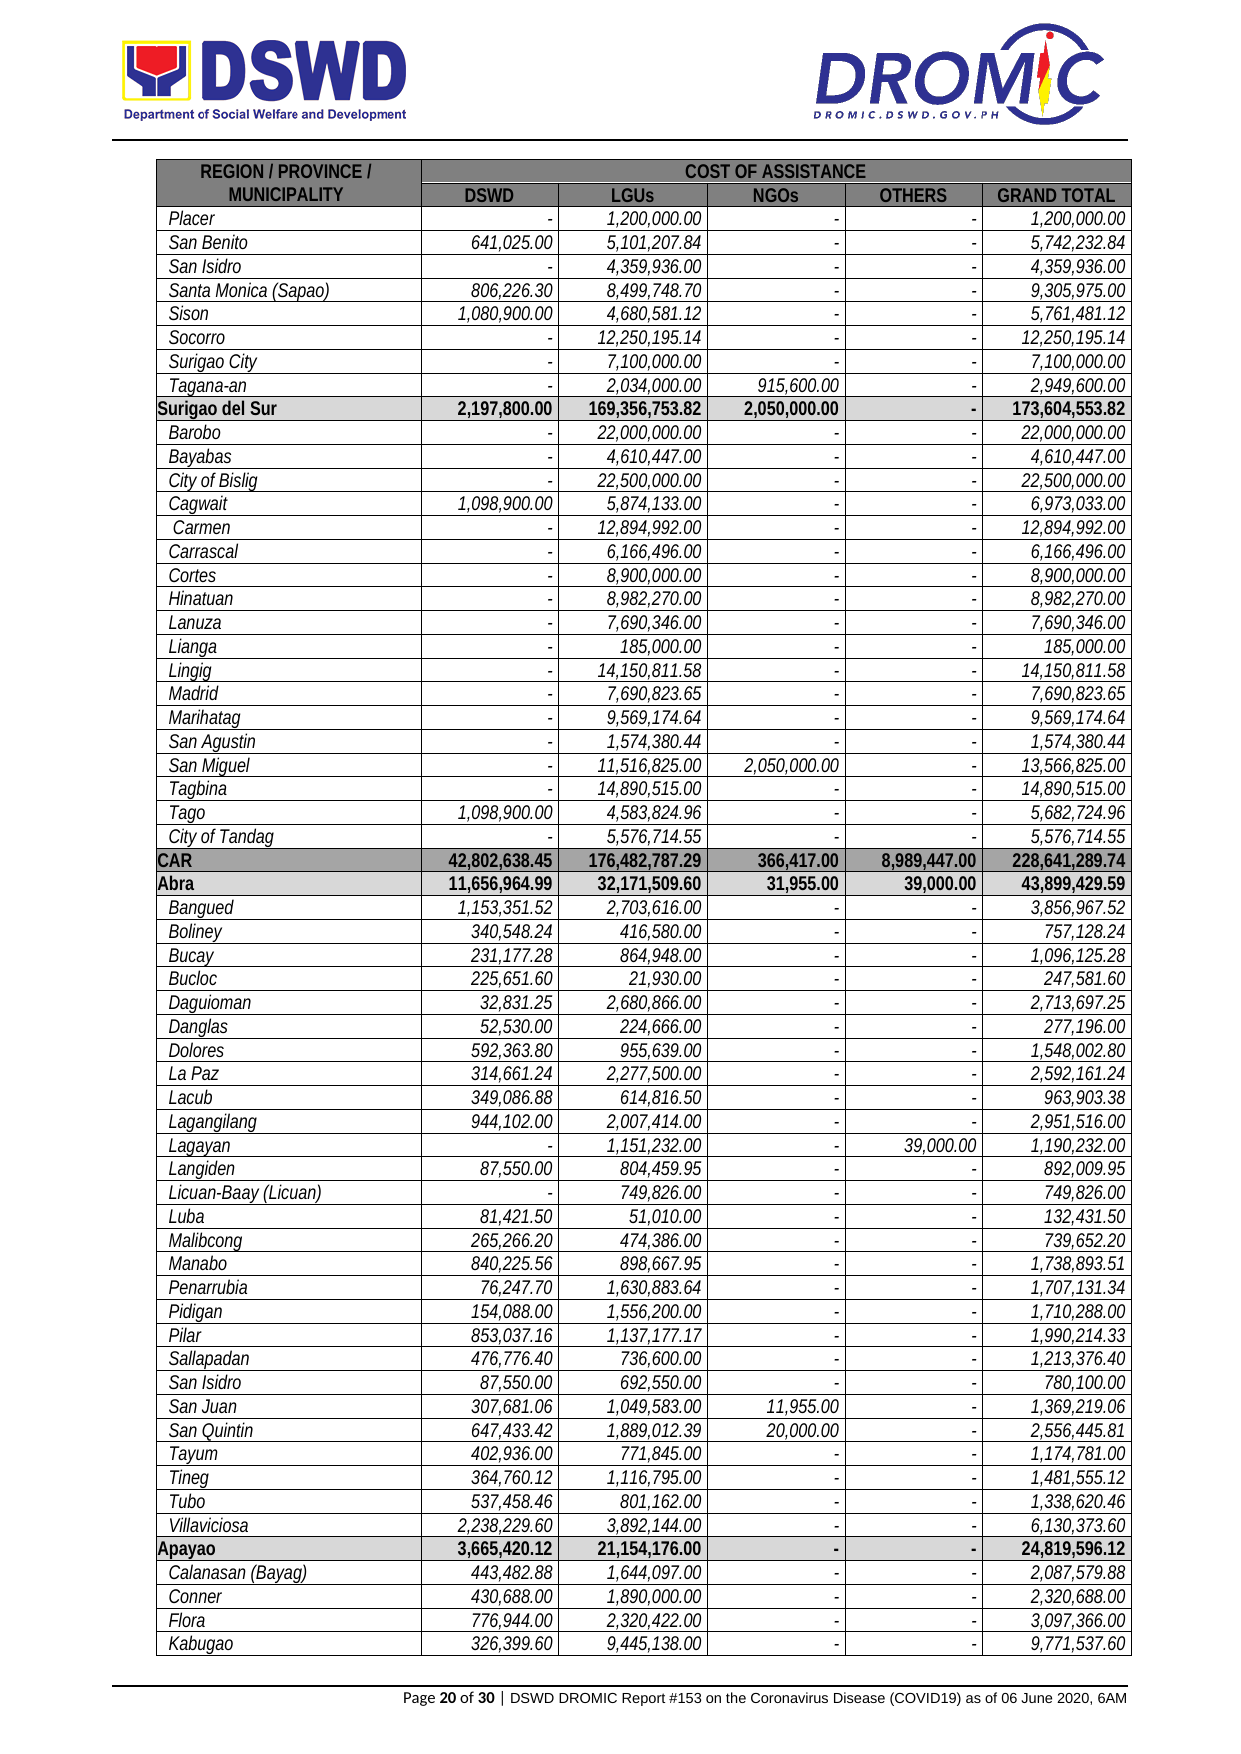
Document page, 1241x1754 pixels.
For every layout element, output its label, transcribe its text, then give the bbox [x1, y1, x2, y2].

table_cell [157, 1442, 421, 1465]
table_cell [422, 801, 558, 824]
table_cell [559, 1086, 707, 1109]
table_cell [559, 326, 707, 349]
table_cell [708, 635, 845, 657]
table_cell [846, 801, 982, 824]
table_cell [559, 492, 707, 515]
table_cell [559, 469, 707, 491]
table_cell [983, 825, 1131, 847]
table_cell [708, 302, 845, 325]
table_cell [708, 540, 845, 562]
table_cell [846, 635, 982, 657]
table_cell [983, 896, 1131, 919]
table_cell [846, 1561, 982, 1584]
table_header REGION / PROVINCE / MUNICIPALITY [157, 160, 421, 206]
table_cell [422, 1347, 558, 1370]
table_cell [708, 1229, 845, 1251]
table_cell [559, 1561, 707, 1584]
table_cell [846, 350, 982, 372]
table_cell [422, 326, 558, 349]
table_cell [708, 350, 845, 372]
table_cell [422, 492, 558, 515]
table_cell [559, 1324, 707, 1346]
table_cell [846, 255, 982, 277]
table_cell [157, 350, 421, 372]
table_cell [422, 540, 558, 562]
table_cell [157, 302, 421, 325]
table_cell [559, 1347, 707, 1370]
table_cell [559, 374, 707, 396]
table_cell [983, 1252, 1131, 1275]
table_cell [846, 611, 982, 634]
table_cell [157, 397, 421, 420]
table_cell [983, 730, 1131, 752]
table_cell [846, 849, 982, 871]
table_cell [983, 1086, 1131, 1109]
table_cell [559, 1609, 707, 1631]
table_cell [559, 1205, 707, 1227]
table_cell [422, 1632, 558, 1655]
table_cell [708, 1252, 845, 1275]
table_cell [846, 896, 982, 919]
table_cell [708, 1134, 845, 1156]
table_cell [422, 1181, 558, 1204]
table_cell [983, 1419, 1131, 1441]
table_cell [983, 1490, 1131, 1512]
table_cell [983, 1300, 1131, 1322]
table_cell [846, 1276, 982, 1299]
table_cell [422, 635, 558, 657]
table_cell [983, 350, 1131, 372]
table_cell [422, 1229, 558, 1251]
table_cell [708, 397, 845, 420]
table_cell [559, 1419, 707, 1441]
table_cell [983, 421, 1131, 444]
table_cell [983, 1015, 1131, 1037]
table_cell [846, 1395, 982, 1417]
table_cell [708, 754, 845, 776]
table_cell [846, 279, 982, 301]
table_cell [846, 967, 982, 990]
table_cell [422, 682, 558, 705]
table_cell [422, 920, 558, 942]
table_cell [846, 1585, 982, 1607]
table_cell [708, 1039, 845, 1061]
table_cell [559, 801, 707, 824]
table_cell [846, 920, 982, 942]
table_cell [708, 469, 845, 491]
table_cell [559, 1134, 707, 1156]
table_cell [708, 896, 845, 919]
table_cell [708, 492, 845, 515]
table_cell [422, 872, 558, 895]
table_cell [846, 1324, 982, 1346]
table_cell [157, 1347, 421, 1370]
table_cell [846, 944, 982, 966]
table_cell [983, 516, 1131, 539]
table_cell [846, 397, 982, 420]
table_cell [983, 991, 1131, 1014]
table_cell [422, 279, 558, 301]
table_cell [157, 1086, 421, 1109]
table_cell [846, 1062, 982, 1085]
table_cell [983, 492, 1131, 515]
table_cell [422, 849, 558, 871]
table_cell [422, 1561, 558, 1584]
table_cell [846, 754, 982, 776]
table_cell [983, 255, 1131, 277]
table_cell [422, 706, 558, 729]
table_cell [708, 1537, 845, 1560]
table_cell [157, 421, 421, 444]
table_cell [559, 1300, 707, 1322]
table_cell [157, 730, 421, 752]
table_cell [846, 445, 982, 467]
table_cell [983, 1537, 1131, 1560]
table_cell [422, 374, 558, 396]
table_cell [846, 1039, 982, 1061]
table_cell NGOs [708, 184, 845, 206]
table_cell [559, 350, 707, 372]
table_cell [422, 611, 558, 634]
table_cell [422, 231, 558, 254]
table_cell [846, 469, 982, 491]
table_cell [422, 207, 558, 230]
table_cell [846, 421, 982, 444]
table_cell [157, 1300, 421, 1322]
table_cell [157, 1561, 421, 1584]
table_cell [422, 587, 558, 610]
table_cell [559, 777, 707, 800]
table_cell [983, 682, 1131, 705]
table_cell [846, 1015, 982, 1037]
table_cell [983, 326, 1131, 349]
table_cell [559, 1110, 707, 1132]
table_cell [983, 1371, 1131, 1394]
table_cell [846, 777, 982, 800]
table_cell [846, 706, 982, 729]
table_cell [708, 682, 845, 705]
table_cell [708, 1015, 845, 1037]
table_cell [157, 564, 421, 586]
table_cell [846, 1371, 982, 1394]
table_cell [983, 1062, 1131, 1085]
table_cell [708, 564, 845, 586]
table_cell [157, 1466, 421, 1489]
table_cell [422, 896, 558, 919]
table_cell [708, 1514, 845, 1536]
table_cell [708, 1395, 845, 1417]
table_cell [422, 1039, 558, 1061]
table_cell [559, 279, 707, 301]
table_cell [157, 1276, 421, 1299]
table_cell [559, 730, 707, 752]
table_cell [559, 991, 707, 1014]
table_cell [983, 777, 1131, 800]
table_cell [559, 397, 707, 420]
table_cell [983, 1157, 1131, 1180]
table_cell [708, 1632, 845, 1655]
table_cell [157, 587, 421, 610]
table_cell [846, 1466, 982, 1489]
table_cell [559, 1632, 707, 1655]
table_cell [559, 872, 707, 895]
table_cell OTHERS [846, 184, 982, 206]
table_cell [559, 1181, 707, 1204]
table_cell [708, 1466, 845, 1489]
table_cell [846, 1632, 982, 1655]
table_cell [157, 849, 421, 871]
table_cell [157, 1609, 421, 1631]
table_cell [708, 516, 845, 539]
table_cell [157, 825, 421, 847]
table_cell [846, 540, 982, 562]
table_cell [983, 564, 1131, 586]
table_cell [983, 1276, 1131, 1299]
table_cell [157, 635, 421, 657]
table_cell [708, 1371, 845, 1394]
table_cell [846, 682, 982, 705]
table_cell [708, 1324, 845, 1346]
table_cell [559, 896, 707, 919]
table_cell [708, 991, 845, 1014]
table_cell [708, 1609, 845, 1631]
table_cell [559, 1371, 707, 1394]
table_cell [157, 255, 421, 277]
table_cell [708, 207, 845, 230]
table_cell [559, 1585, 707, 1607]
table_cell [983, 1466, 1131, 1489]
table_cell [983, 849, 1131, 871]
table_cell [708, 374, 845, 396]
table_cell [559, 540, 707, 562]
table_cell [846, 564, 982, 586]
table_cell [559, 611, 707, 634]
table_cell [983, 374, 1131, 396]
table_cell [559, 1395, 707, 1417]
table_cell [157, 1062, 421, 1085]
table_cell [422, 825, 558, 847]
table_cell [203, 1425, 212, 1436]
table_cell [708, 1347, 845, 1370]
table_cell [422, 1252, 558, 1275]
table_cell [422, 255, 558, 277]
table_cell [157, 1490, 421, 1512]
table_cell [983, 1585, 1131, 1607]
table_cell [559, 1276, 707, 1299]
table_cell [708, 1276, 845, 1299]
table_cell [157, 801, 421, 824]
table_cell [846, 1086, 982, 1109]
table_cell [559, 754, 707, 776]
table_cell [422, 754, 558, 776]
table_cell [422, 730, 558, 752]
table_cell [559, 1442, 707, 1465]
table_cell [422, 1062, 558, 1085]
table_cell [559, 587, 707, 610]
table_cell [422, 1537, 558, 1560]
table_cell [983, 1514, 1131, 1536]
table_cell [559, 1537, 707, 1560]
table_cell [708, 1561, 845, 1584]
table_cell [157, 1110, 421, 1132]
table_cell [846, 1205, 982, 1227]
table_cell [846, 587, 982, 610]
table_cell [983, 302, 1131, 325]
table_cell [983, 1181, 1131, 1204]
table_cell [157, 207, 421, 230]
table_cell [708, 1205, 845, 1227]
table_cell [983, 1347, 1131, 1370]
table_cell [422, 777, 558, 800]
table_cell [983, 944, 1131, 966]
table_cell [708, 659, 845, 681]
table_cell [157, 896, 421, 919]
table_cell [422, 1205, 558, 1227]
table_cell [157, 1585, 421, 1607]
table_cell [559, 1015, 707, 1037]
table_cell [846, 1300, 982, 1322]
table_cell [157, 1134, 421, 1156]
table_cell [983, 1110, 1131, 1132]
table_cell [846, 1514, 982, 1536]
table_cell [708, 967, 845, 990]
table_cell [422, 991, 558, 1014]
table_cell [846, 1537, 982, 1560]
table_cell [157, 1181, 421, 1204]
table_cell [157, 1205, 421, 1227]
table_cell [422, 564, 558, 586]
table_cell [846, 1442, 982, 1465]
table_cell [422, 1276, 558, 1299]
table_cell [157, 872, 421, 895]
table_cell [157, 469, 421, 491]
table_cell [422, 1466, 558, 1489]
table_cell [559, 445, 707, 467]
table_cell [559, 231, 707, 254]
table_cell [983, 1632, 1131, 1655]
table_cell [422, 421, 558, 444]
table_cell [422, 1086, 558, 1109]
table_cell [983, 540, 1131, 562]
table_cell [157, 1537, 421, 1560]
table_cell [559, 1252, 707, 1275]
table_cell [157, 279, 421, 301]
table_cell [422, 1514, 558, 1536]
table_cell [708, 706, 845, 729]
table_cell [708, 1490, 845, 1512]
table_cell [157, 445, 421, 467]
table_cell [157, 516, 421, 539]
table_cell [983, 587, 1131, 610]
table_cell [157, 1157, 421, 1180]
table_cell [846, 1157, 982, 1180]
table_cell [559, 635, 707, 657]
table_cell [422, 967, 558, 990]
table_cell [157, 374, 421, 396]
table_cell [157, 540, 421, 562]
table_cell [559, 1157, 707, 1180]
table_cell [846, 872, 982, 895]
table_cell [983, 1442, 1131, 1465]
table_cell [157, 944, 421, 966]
picture [112, 37, 417, 125]
picture [781, 23, 1133, 125]
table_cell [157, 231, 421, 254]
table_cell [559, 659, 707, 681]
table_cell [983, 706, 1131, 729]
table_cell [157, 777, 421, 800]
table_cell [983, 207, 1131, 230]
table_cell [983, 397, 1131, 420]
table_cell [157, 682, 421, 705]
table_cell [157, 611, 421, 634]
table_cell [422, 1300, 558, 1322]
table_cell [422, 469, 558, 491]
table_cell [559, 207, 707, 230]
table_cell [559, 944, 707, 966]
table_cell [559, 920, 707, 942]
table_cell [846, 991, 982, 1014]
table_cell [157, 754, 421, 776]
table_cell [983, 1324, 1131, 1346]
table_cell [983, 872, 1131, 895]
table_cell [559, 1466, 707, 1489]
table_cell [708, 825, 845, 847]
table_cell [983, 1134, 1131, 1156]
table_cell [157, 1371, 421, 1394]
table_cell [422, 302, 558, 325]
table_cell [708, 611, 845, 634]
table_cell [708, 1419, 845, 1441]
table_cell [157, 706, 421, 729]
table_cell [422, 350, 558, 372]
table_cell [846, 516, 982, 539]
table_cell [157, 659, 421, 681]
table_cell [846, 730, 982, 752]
table_header COST OF ASSISTANCE [422, 160, 1131, 182]
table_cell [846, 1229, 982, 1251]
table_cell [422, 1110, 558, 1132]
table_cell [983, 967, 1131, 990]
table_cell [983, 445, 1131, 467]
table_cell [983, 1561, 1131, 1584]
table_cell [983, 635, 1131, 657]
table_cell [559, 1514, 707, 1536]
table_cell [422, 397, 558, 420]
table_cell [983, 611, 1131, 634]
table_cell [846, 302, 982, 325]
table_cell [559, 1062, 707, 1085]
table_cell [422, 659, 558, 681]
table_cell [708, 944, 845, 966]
table_cell LGUs [559, 184, 707, 206]
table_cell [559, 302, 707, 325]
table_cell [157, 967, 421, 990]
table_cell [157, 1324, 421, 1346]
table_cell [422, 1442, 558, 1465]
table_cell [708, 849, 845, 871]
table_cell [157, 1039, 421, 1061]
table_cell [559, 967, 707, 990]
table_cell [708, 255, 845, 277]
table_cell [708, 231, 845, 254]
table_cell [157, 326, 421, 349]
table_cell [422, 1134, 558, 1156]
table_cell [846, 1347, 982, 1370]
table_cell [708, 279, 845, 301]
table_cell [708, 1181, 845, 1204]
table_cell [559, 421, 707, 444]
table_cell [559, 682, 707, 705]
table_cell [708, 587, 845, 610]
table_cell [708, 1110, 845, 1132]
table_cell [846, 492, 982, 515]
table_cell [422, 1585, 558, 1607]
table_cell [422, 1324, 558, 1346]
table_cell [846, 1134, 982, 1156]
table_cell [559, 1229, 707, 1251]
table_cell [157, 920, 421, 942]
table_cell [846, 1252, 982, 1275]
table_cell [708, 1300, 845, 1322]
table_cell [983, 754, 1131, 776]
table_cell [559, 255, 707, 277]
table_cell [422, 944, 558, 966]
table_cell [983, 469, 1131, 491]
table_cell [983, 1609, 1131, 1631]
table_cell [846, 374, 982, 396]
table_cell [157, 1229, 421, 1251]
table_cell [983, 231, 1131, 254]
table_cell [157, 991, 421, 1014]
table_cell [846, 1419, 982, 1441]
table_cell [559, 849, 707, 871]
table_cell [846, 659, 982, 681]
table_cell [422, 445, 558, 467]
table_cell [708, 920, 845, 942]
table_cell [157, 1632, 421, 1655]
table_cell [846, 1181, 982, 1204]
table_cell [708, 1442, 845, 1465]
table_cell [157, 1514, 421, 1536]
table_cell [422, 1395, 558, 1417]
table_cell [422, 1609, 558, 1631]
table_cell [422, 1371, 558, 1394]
table_cell GRAND TOTAL [983, 184, 1131, 206]
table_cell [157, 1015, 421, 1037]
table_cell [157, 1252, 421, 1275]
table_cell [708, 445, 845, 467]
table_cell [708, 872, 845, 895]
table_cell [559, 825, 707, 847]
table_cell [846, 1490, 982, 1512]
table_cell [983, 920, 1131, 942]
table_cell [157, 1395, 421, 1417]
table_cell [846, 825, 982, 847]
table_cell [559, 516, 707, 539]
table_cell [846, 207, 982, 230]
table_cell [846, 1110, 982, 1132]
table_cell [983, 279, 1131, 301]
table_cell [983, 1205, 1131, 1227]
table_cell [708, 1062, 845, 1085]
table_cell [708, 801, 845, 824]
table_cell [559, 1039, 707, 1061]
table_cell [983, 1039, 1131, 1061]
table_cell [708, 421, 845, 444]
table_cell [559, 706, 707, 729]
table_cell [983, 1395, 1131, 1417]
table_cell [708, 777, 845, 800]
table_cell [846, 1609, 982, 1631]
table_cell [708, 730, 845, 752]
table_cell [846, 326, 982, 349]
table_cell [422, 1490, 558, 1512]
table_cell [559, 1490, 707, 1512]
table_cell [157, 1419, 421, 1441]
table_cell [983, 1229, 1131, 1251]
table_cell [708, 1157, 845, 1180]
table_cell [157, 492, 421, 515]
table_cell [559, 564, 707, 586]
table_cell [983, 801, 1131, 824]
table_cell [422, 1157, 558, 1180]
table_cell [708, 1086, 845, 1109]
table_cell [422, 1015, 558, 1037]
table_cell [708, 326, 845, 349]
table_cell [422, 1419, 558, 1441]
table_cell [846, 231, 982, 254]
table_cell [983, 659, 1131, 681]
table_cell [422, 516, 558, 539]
table_cell DSWD [422, 184, 558, 206]
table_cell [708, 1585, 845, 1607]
